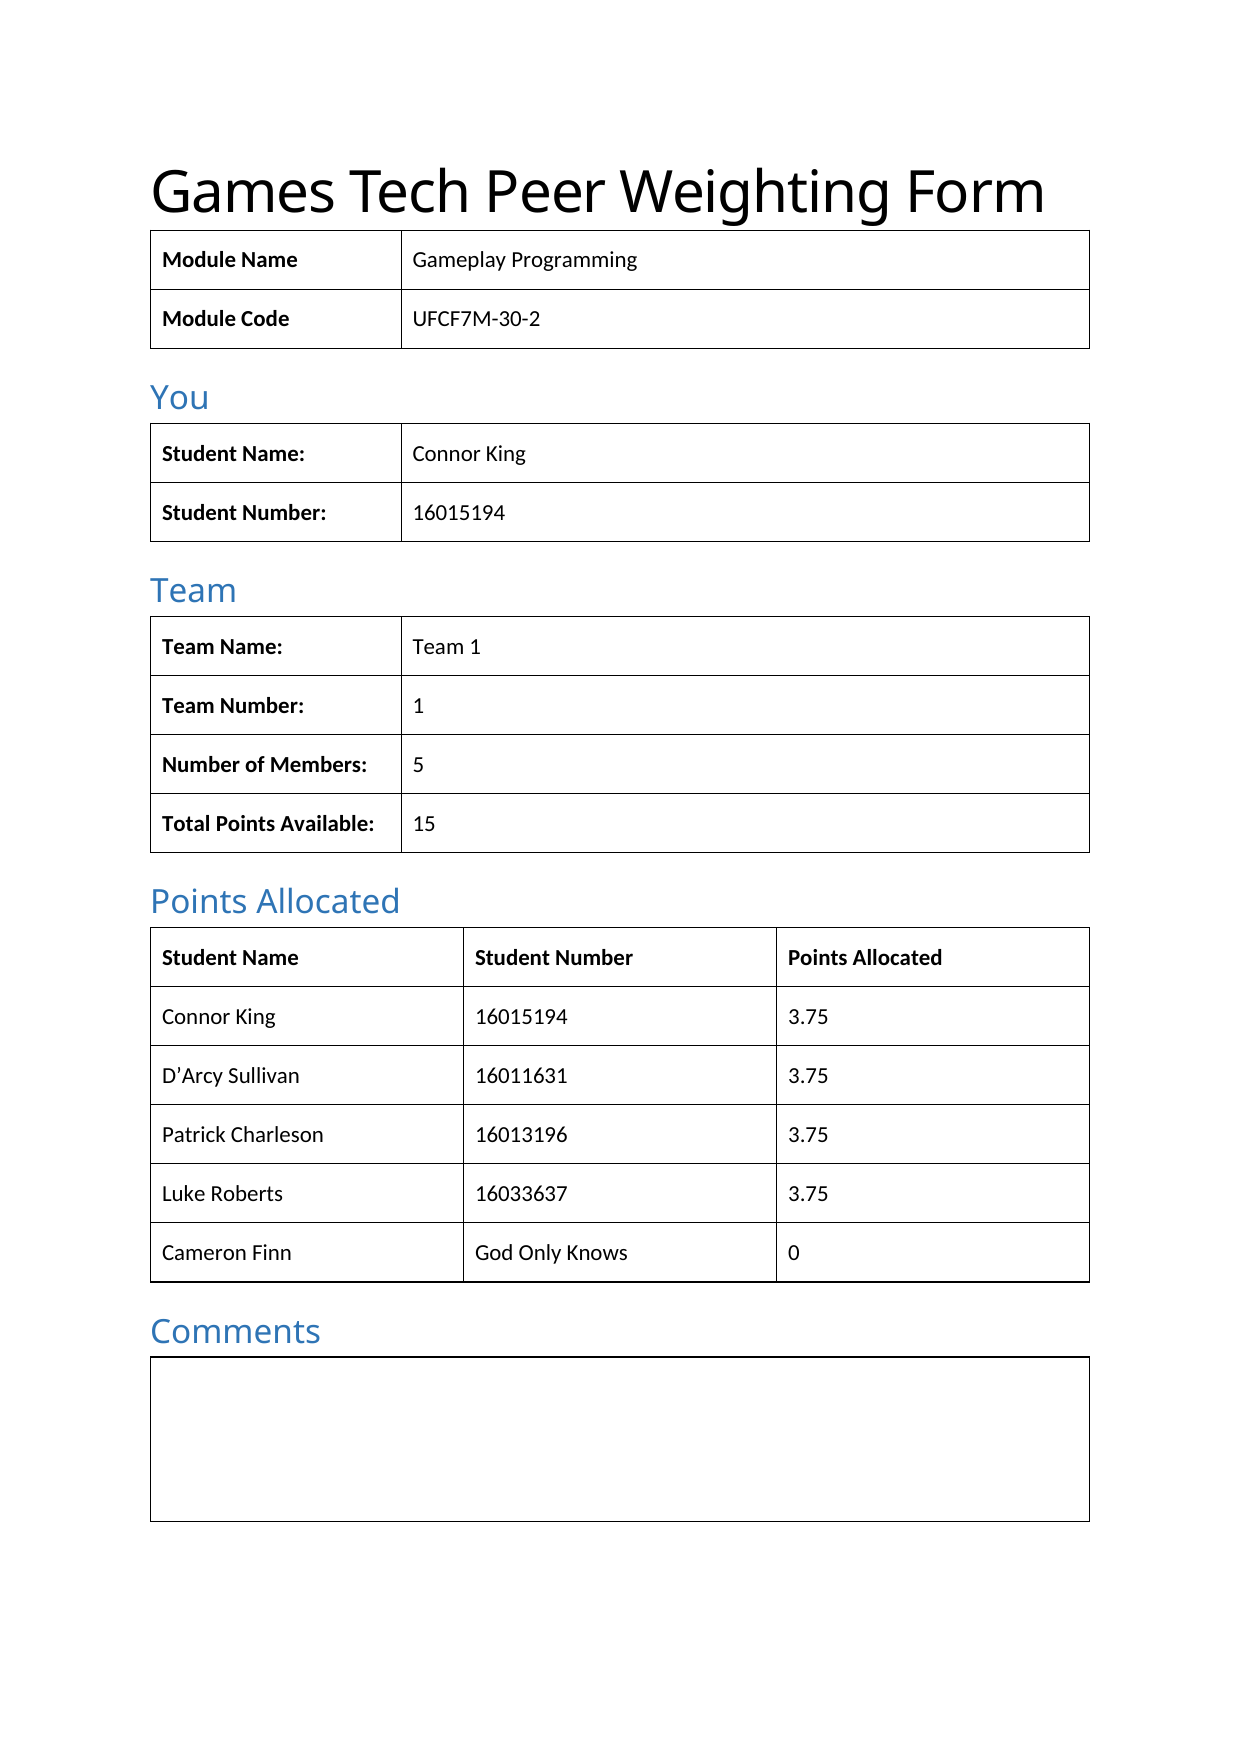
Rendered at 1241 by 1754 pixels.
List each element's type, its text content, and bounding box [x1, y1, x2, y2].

table_header Gameplay Programming [402, 231, 1089, 288]
table_cell God Only Knows [464, 1223, 776, 1281]
table_cell Cameron Finn [151, 1223, 463, 1281]
table_cell 3.75 [777, 987, 1089, 1045]
table_cell 16015194 [464, 987, 776, 1045]
subtitle Team [150, 567, 1090, 612]
table_header Module Name [151, 231, 401, 288]
table_cell UFCF7M-30-2 [402, 290, 1089, 348]
table_cell Number of Members: [151, 735, 401, 793]
table_cell 3.75 [777, 1164, 1089, 1222]
table_cell 16013196 [464, 1105, 776, 1163]
table_cell 0 [777, 1223, 1089, 1281]
table_cell 3.75 [777, 1105, 1089, 1163]
table_header Connor King [402, 424, 1089, 482]
table_cell 16015194 [402, 483, 1089, 541]
table_cell 5 [402, 735, 1089, 793]
table_header Student Name [151, 928, 463, 986]
table_cell Luke Roberts [151, 1164, 463, 1222]
table_cell D’Arcy Sullivan [151, 1046, 463, 1104]
table_cell Connor King [151, 987, 463, 1045]
subtitle Comments [150, 1307, 1090, 1353]
table_cell 3.75 [777, 1046, 1089, 1104]
table_header [151, 1358, 1089, 1521]
subtitle You [150, 374, 1090, 419]
table_cell 15 [402, 794, 1089, 852]
table_header Points Allocated [777, 928, 1089, 986]
title Games Tech Peer Weighting Form [150, 150, 1090, 229]
table_header Team 1 [402, 617, 1089, 675]
table_cell 1 [402, 676, 1089, 734]
table_cell 16033637 [464, 1164, 776, 1222]
table_cell Total Points Available: [151, 794, 401, 852]
table_header Student Number [464, 928, 776, 986]
subtitle Points Allocated [150, 878, 1090, 923]
table_cell Team Number: [151, 676, 401, 734]
table_cell 16011631 [464, 1046, 776, 1104]
table_cell Student Number: [151, 483, 401, 541]
table_cell Patrick Charleson [151, 1105, 463, 1163]
table_header Student Name: [151, 424, 401, 482]
table_header Team Name: [151, 617, 401, 675]
table_cell Module Code [151, 290, 401, 348]
